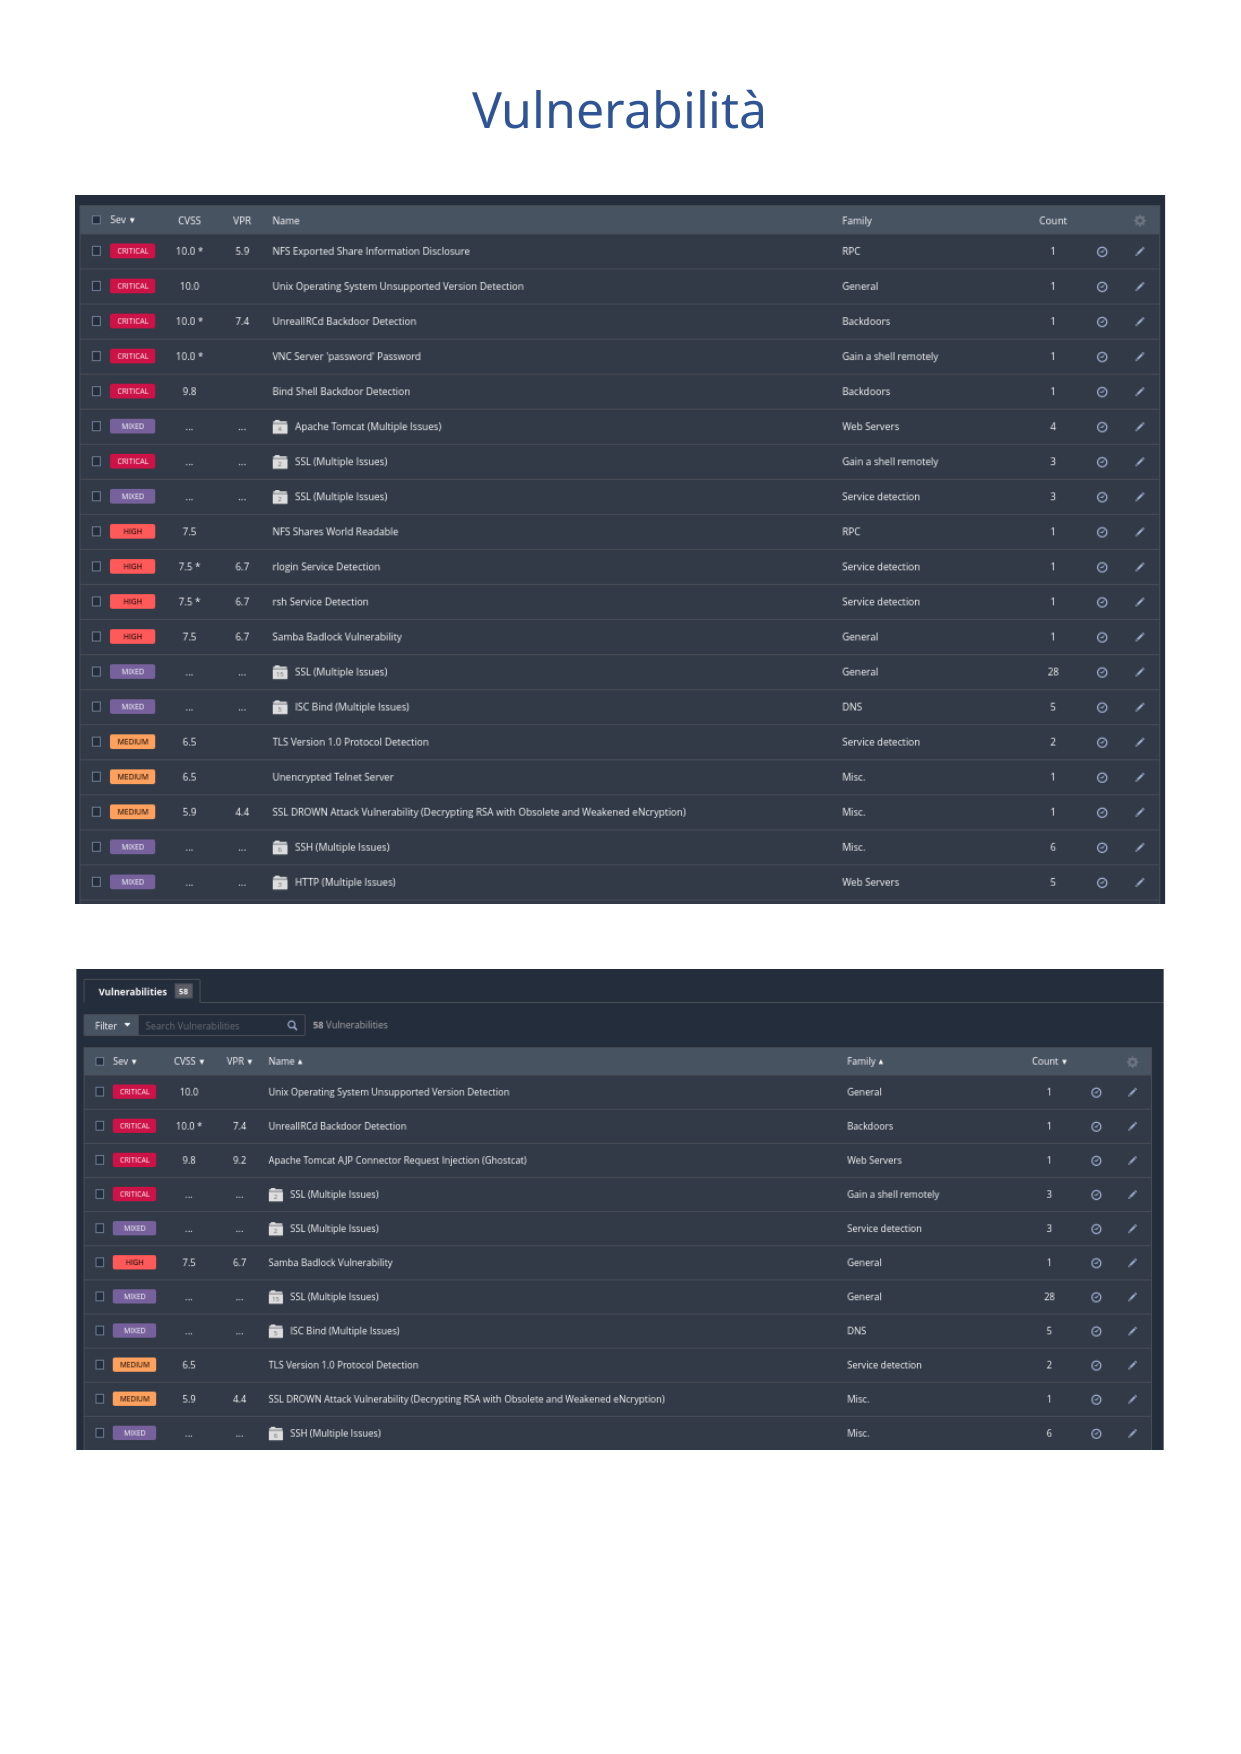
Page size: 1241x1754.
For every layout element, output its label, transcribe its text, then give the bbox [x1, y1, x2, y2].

picture [76, 969, 1164, 1450]
subtitle Vulnerabilità [75, 75, 1165, 143]
picture [75, 195, 1166, 904]
